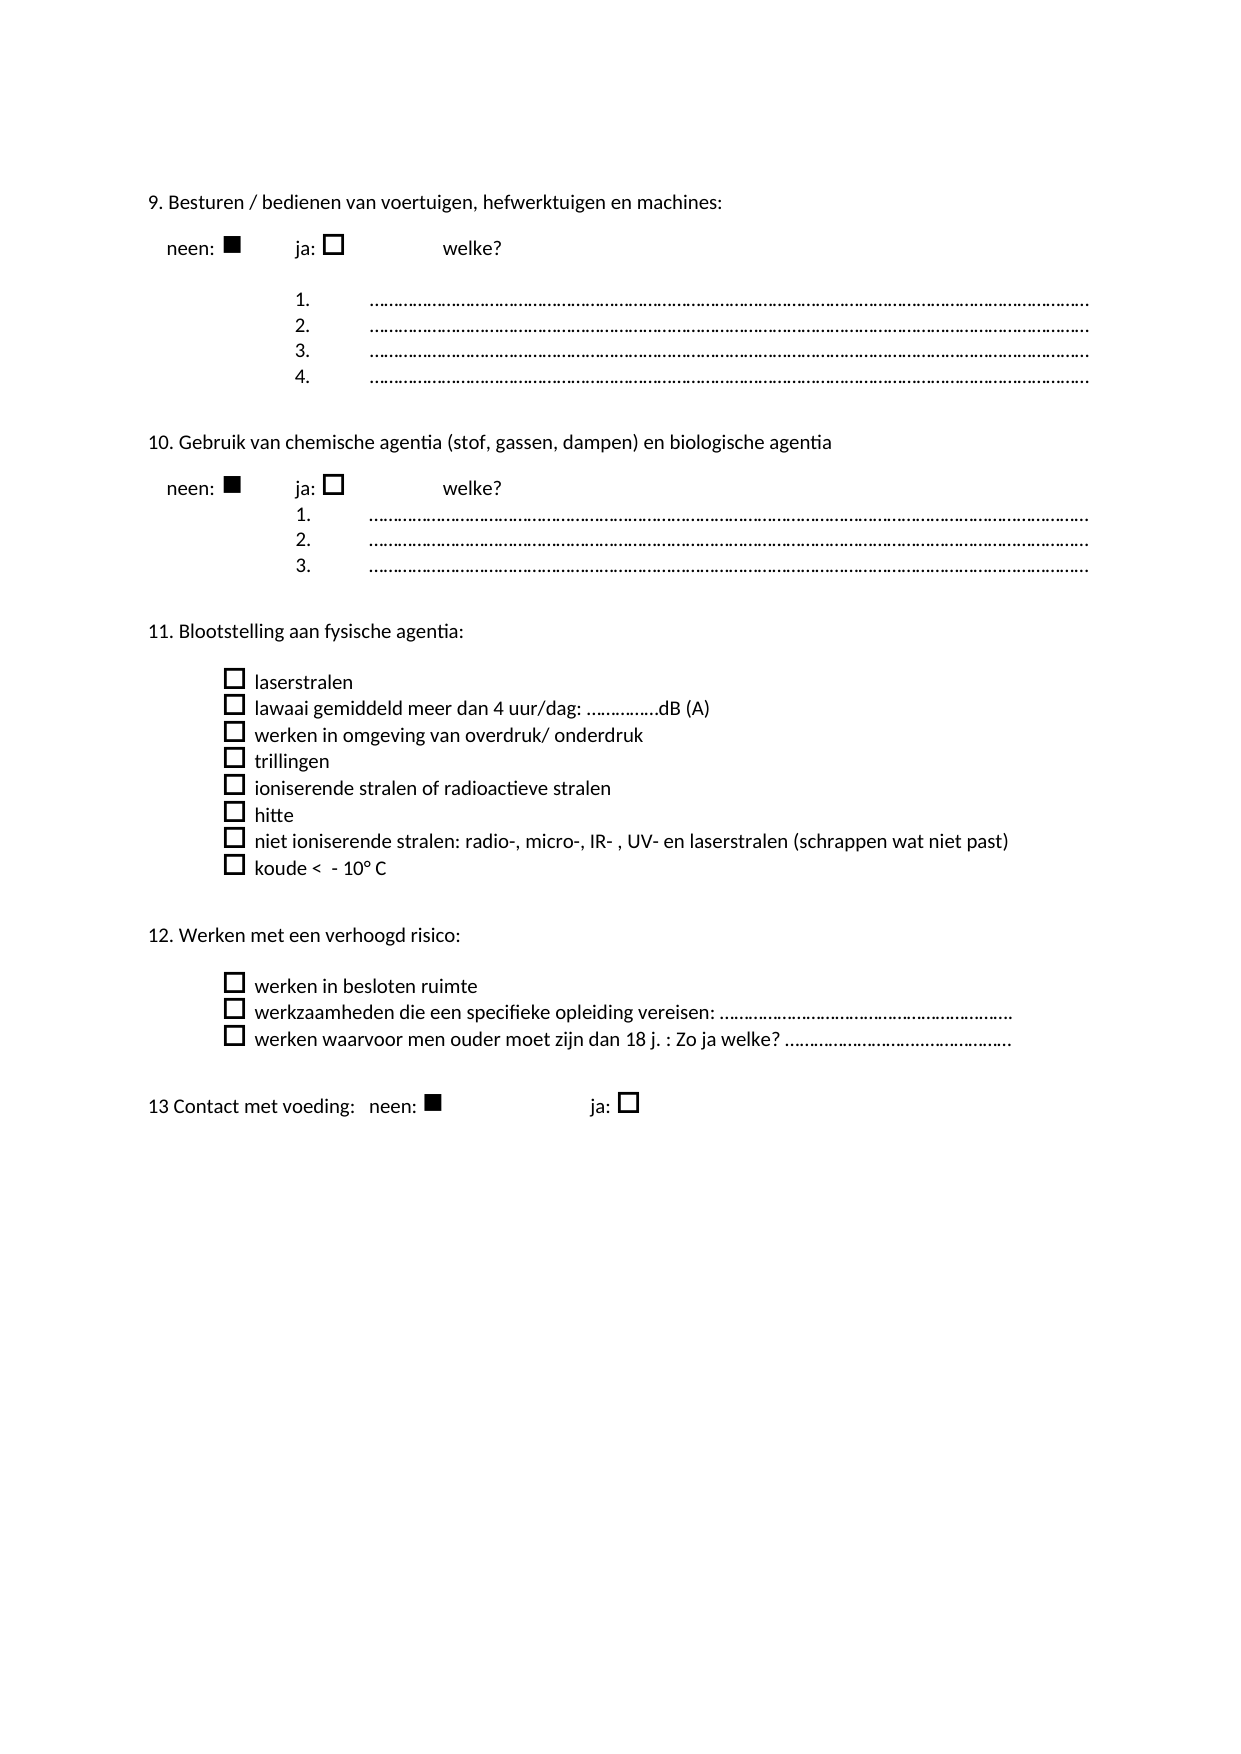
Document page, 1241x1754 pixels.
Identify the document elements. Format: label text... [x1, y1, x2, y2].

text werken in omgeving van overdruk/ onderdruk [148, 722, 1092, 749]
list …………………………………………………………………………………………………………………………………… [294, 337, 1092, 363]
text 13 Contact met voeding: neen: ja: [148, 1093, 1092, 1120]
text neen: ja: welke? [148, 475, 1092, 501]
text trillingen [148, 749, 1092, 775]
text hitte [148, 802, 1092, 828]
list …………………………………………………………………………………………………………………………………… [294, 363, 1092, 388]
text laserstralen [148, 669, 1092, 696]
text 9. Besturen / bedienen van voertuigen, hefwerktuigen en machines: [148, 189, 1092, 214]
text ioniserende stralen of radioactieve stralen [148, 775, 1092, 802]
text koude < - 10° C [148, 855, 1092, 881]
text 12. Werken met een verhoogd risico: [148, 922, 1092, 947]
text werken waarvoor men ouder moet zijn dan 18 j. : Zo ja welke? ………………………..……………… [148, 1026, 1092, 1053]
text werken in besloten ruimte [148, 973, 1092, 999]
text lawaai gemiddeld meer dan 4 uur/dag: ……………dB (A) [148, 696, 1092, 722]
text neen: ja: welke? [148, 235, 1092, 261]
list …………………………………………………………………………………………………………………………………… [294, 287, 1092, 312]
text 11. Blootstelling aan fysische agentia: [148, 618, 1092, 643]
list …………………………………………………………………………………………………………………………………… [295, 552, 1092, 577]
text werkzaamheden die een specifieke opleiding vereisen: ……………………………………………………. [148, 999, 1092, 1026]
list …………………………………………………………………………………………………………………………………… [295, 501, 1092, 527]
list …………………………………………………………………………………………………………………………………… [294, 312, 1092, 337]
list …………………………………………………………………………………………………………………………………… [295, 527, 1092, 552]
text niet ioniserende stralen: radio-, micro-, IR- , UV- en laserstralen (schrappen wat niet past) [148, 828, 1092, 855]
text 10. Gebruik van chemische agentia (stof, gassen, dampen) en biologische agentia [148, 429, 1092, 454]
